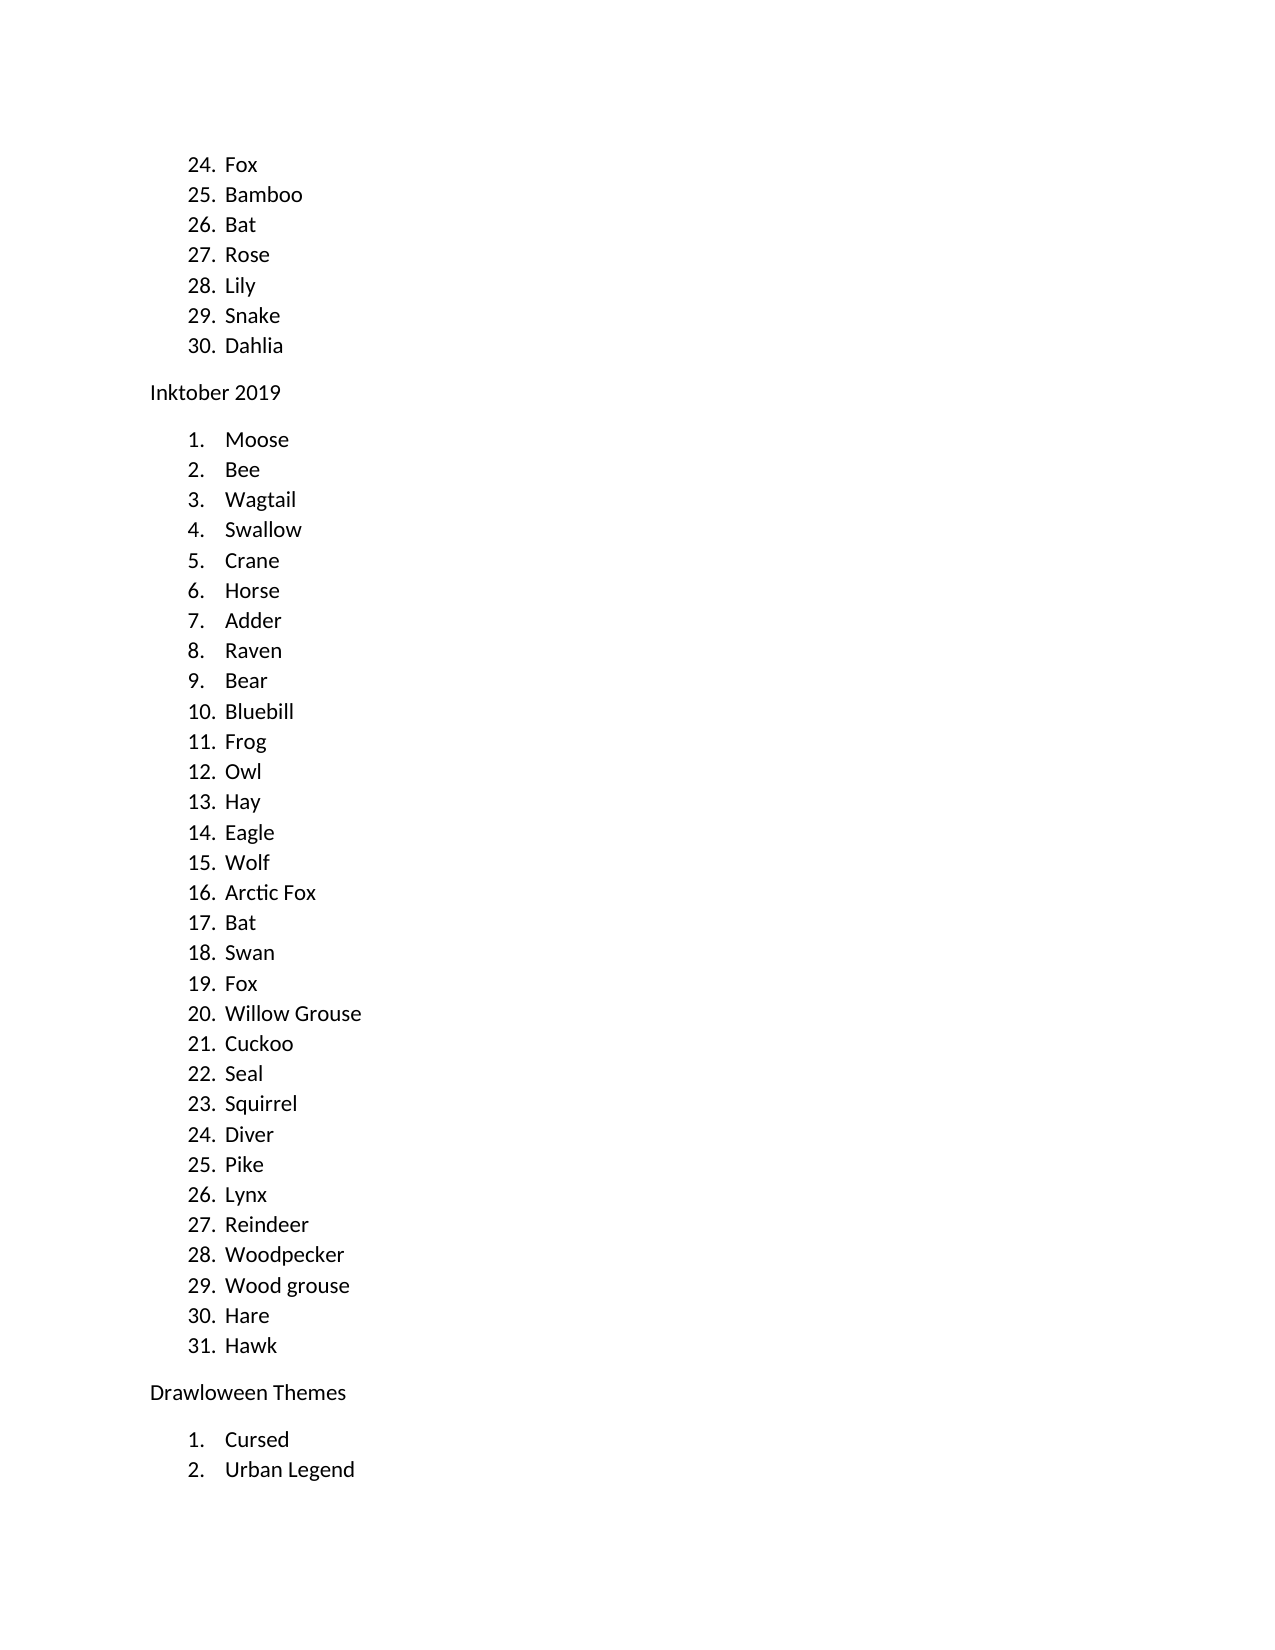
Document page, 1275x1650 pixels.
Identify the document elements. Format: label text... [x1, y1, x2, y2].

list Squirrel [187, 1089, 1125, 1118]
list Eagle [187, 818, 1125, 846]
text Drawloween Themes [150, 1378, 1125, 1406]
list Wood grouse [187, 1271, 1125, 1299]
list Diver [187, 1120, 1125, 1148]
list Hawk [187, 1331, 1125, 1359]
list Bamboo [187, 180, 1125, 208]
list Dahlia [187, 331, 1125, 359]
list Adder [187, 606, 1125, 634]
list Arctic Fox [187, 878, 1125, 906]
list Swan [187, 938, 1125, 967]
list Wagtail [187, 485, 1125, 513]
list Hay [187, 787, 1125, 816]
list Frog [187, 727, 1125, 755]
list Hare [187, 1301, 1125, 1329]
text Inktober 2019 [150, 378, 1125, 406]
list Raven [187, 636, 1125, 664]
list Lynx [187, 1180, 1125, 1208]
list Willow Grouse [187, 999, 1125, 1027]
list Wolf [187, 848, 1125, 876]
list Swallow [187, 516, 1125, 544]
list Cursed [187, 1425, 1125, 1453]
list Owl [187, 757, 1125, 785]
list Snake [187, 301, 1125, 329]
list Lily [187, 271, 1125, 299]
list Bee [187, 455, 1125, 483]
list Bluebill [187, 697, 1125, 725]
list Fox [187, 969, 1125, 997]
list Seal [187, 1059, 1125, 1087]
list Rose [187, 241, 1125, 269]
list Cuckoo [187, 1029, 1125, 1057]
list Fox [187, 150, 1125, 178]
list Bear [187, 667, 1125, 695]
list Moose [187, 425, 1125, 453]
list Reindeer [187, 1210, 1125, 1238]
list Woodpecker [187, 1241, 1125, 1269]
list Bat [187, 210, 1125, 238]
list Crane [187, 546, 1125, 574]
list Pike [187, 1150, 1125, 1178]
list Bat [187, 908, 1125, 936]
list Urban Legend [187, 1455, 1125, 1483]
list Horse [187, 576, 1125, 604]
